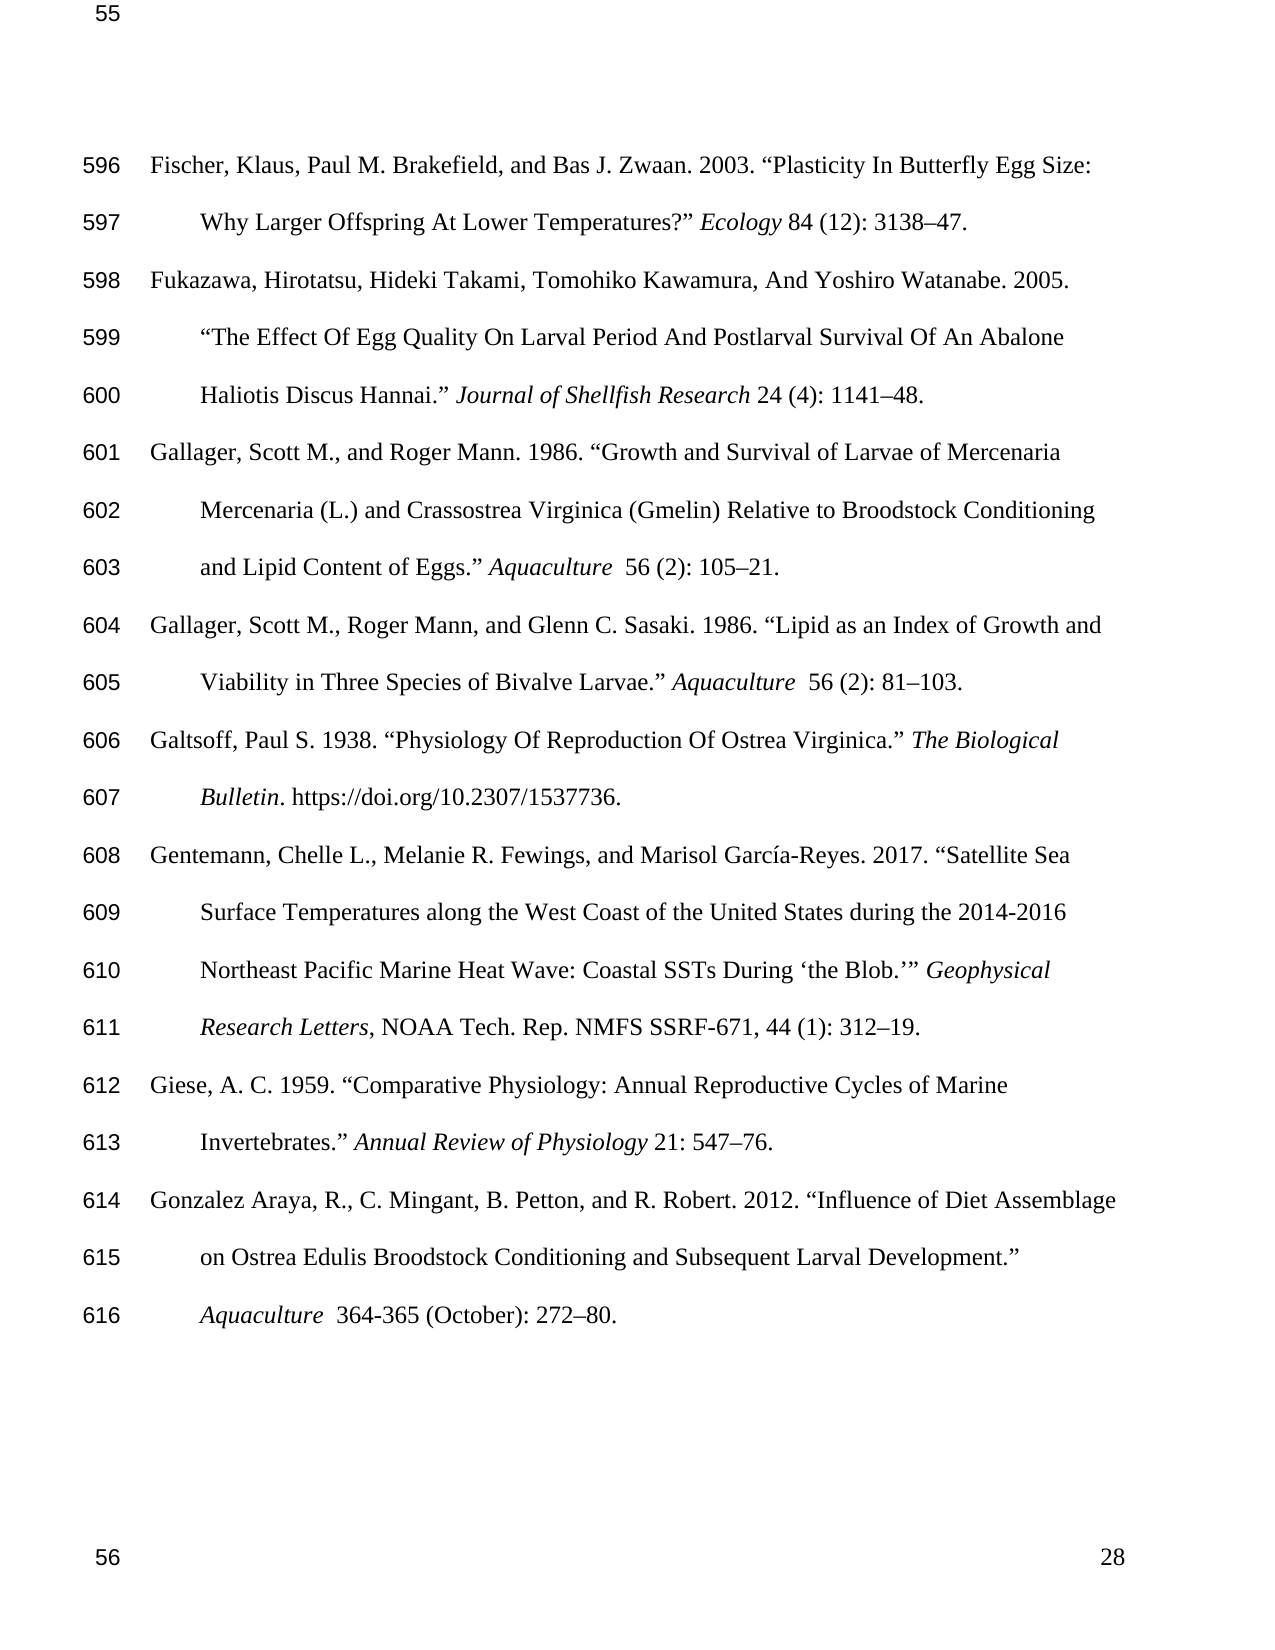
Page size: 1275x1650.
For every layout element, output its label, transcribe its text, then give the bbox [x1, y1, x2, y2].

text Gentemann, Chelle L., Melanie R. Fewings, and Marisol García-Reyes. 2017. “Satellite Sea Surface Temperatures along the West Coast of the United States during the 2014-2016 Northeast Pacific Marine Heat Wave: Coastal SSTs During ‘the Blob.’” Geophysical Research Letters, NOAA Tech. Rep. NMFS SSRF-671, 44 (1): 312–19. [150, 840, 1125, 1041]
text Gallager, Scott M., Roger Mann, and Glenn C. Sasaki. 1986. “Lipid as an Index of Growth and Viability in Three Species of Bivalve Larvae.” Aquaculture 56 (2): 81–103. [150, 610, 1125, 696]
text Giese, A. C. 1959. “Comparative Physiology: Annual Reproductive Cycles of Marine Invertebrates.” Annual Review of Physiology 21: 547–76. [150, 1070, 1125, 1156]
text Gonzalez Araya, R., C. Mingant, B. Petton, and R. Robert. 2012. “Influence of Diet Assemblage on Ostrea Edulis Broodstock Conditioning and Subsequent Larval Development.” Aquaculture 364-365 (October): 272–80. [150, 1185, 1125, 1329]
text Fukazawa, Hirotatsu, Hideki Takami, Tomohiko Kawamura, And Yoshiro Watanabe. 2005. “The Effect Of Egg Quality On Larval Period And Postlarval Survival Of An Abalone Haliotis Discus Hannai.” Journal of Shellfish Research 24 (4): 1141–48. [150, 265, 1125, 409]
text Gallager, Scott M., and Roger Mann. 1986. “Growth and Survival of Larvae of Mercenaria Mercenaria (L.) and Crassostrea Virginica (Gmelin) Relative to Broodstock Conditioning and Lipid Content of Eggs.” Aquaculture 56 (2): 105–21. [150, 437, 1125, 581]
text Fischer, Klaus, Paul M. Brakefield, and Bas J. Zwaan. 2003. “Plasticity In Butterfly Egg Size: Why Larger Offspring At Lower Temperatures?” Ecology 84 (12): 3138–47. [150, 150, 1125, 236]
text Galtsoff, Paul S. 1938. “Physiology Of Reproduction Of Ostrea Virginica.” The Biological Bulletin. https://doi.org/10.2307/1537736. [150, 725, 1125, 811]
